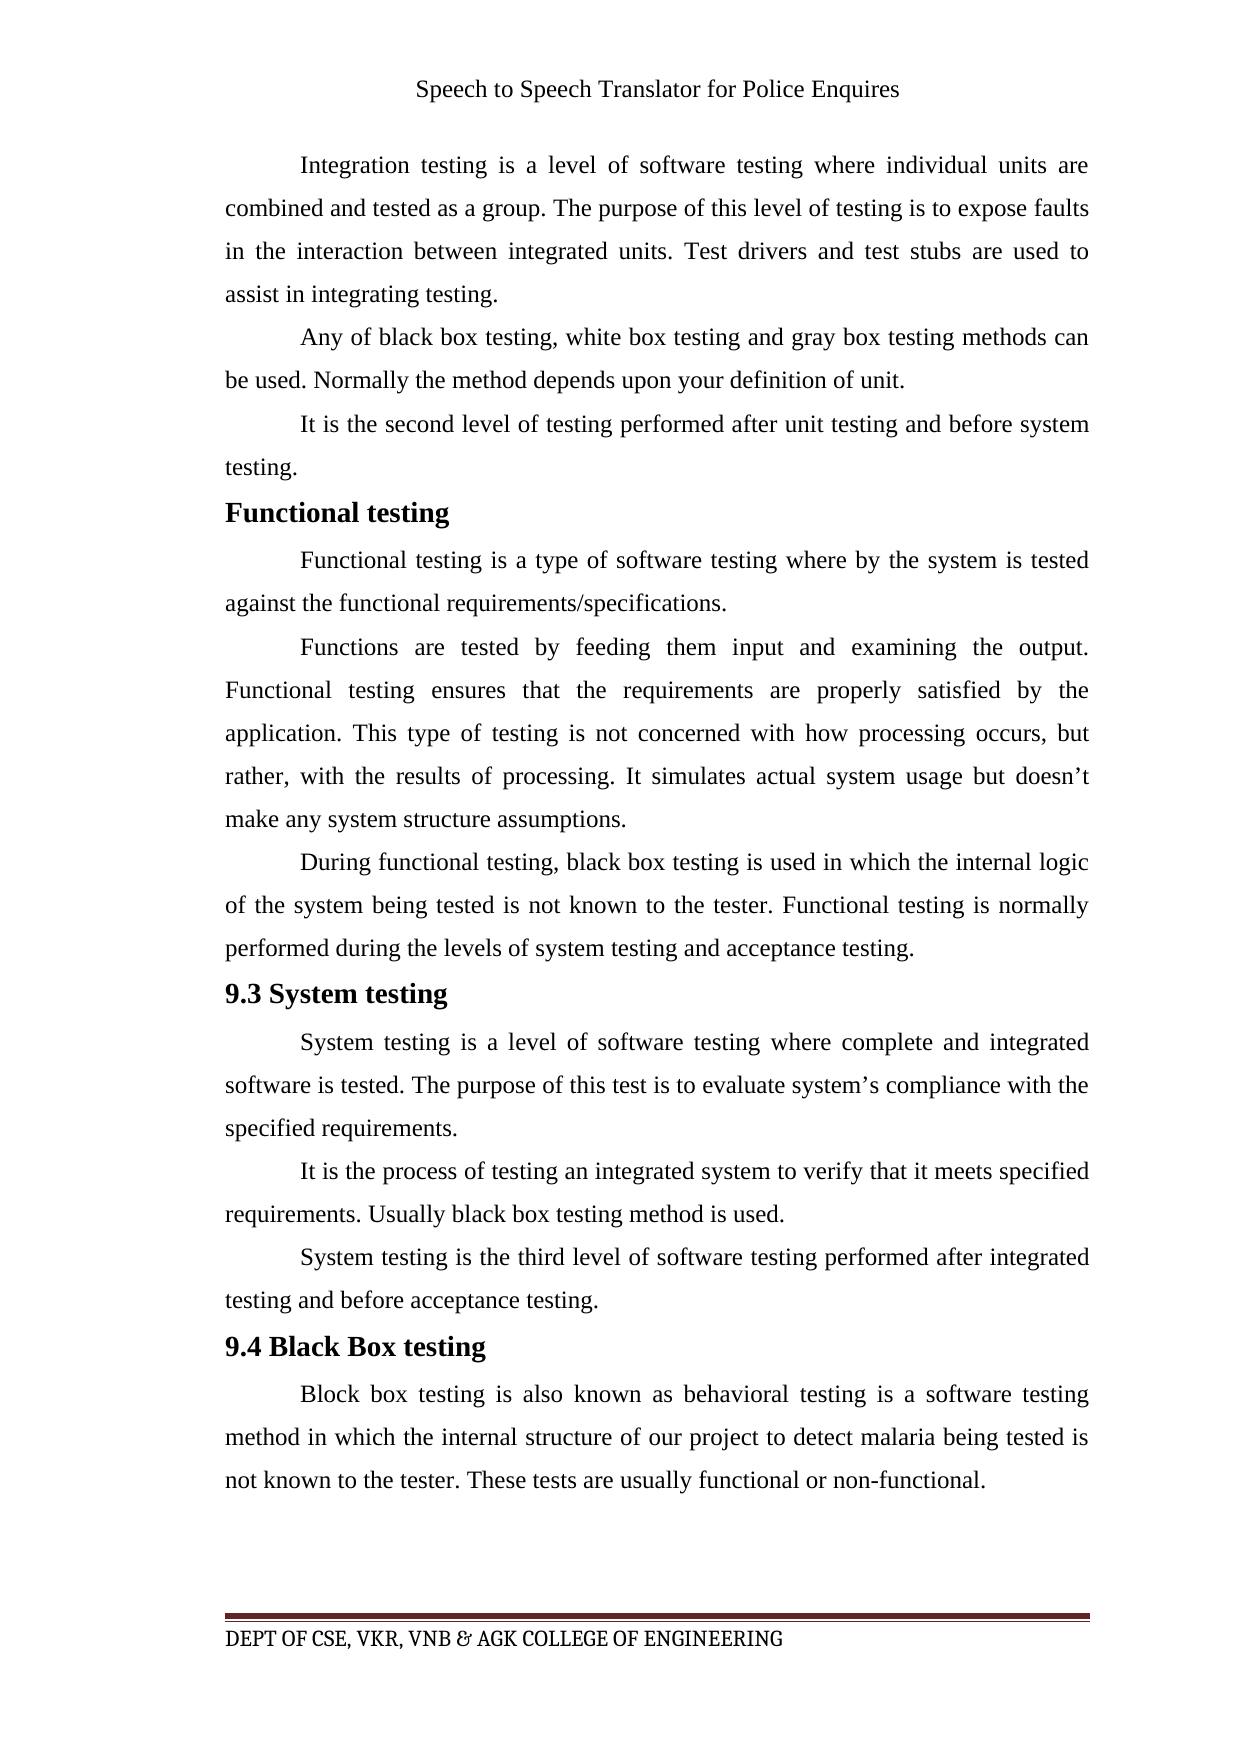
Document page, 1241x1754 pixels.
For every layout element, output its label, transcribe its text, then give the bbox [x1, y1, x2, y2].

text System testing is the third level of software testing performed after integrated testing and before acceptance testing. [225, 1242, 1090, 1314]
text Integration testing is a level of software testing where individual units are combined and tested as a group. The purpose of this level of testing is to expose faults in the interaction between integrated units. Test drivers and test stubs are used to assist in integrating testing. [225, 150, 1090, 308]
text 9.3 System testing [225, 977, 1090, 1010]
text Any of black box testing, white box testing and gray box testing methods can be used. Normally the method depends upon your definition of unit. [225, 322, 1090, 394]
text It is the second level of testing performed after unit testing and before system testing. [225, 409, 1090, 481]
text Functional testing is a type of software testing where by the system is tested against the functional requirements/specifications. [225, 545, 1090, 617]
text It is the process of testing an integrated system to verify that it meets specified requirements. Usually black box testing method is used. [225, 1156, 1090, 1228]
text During functional testing, black box testing is used in which the internal logic of the system being tested is not known to the tester. Functional testing is normally performed during the levels of system testing and acceptance testing. [225, 847, 1090, 962]
text System testing is a level of software testing where complete and integrated software is tested. The purpose of this test is to evaluate system’s compliance with the specified requirements. [225, 1027, 1090, 1142]
text Block box testing is also known as behavioral testing is a software testing method in which the internal structure of our project to detect malaria being tested is not known to the tester. These tests are usually functional or non-functional. [225, 1379, 1090, 1494]
text 9.4 Black Box testing [225, 1329, 1090, 1362]
text Functional testing [225, 495, 1090, 528]
text Functions are tested by feeding them input and examining the output. Functional testing ensures that the requirements are properly satisfied by the application. This type of testing is not concerned with how processing occurs, but rather, with the results of processing. It simulates actual system usage but doesn’t make any system structure assumptions. [225, 632, 1090, 833]
